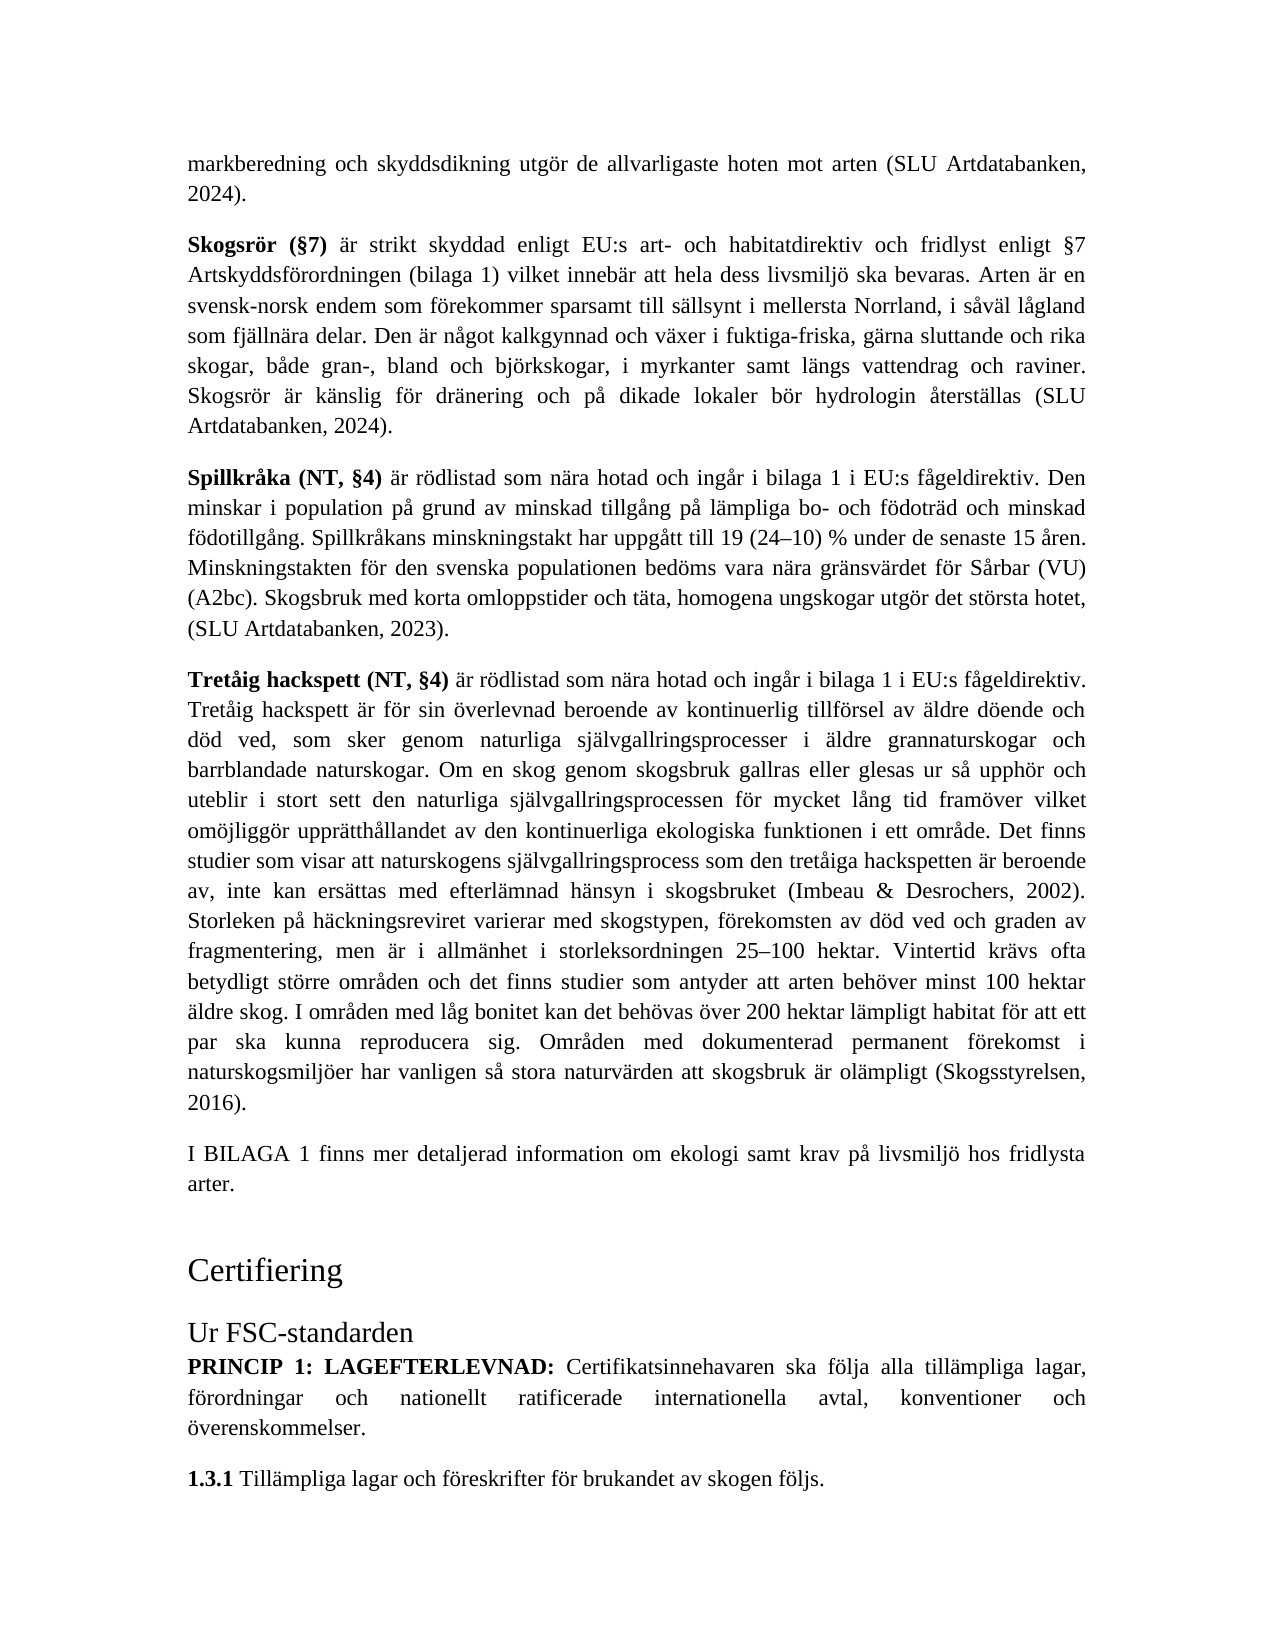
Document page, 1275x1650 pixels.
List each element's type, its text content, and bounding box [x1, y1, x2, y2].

text Skogsrör (§7) är strikt skyddad enligt EU:s art- och habitatdirektiv och fridlyst enligt §7 Artskyddsförordningen (bilaga 1) vilket innebär att hela dess livsmiljö ska bevaras. Arten är en svensk-norsk endem som förekommer sparsamt till sällsynt i mellersta Norrland, i såväl lågland som fjällnära delar. Den är något kalkgynnad och växer i fuktiga-friska, gärna sluttande och rika skogar, både gran-, bland och björkskogar, i myrkanter samt längs vattendrag och raviner. Skogsrör är känslig för dränering och på dikade lokaler bör hydrologin återställas (SLU Artdatabanken, 2024). [187, 231, 1087, 439]
text Spillkråka (NT, §4) är rödlistad som nära hotad och ingår i bilaga 1 i EU:s fågeldirektiv. Den minskar i population på grund av minskad tillgång på lämpliga bo- och födoträd och minskad födotillgång. Spillkråkans minskningstakt har uppgått till 19 (24–10) % under de senaste 15 åren. Minskningstakten för den svenska populationen bedöms vara nära gränsvärdet för Sårbar (VU) (A2bc). Skogsbruk med korta omloppstider och täta, homogena ungskogar utgör det största hotet, (SLU Artdatabanken, 2023). [187, 463, 1087, 641]
text I BILAGA 1 finns mer detaljerad information om ekologi samt krav på livsmiljö hos fridlysta arter. [187, 1139, 1087, 1196]
subtitle Ur FSC-standarden [187, 1315, 1087, 1348]
text Tretåig hackspett (NT, §4) är rödlistad som nära hotad och ingår i bilaga 1 i EU:s fågeldirektiv. Tretåig hackspett är för sin överlevnad beroende av kontinuerlig tillförsel av äldre döende och död ved, som sker genom naturliga självgallringsprocesser i äldre grannaturskogar och barrblandade naturskogar. Om en skog genom skogsbruk gallras eller glesas ur så upphör och uteblir i stort sett den naturliga självgallringsprocessen för mycket lång tid framöver vilket omöjliggör upprätthållandet av den kontinuerliga ekologiska funktionen i ett område. Det finns studier som visar att naturskogens självgallringsprocess som den tretåiga hackspetten är beroende av, inte kan ersättas med efterlämnad hänsyn i skogsbruket (Imbeau & Desrochers, 2002). Storleken på häckningsreviret varierar med skogstypen, förekomsten av död ved och graden av fragmentering, men är i allmänhet i storleksordningen 25–100 hektar. Vintertid krävs ofta betydligt större områden och det finns studier som antyder att arten behöver minst 100 hektar äldre skog. I områden med låg bonitet kan det behövas över 200 hektar lämpligt habitat för att ett par ska kunna reproducera sig. Områden med dokumenterad permanent förekomst i naturskogsmiljöer har vanligen så stora naturvärden att skogsbruk är olämpligt (Skogsstyrelsen, 2016). [187, 666, 1087, 1115]
text 1.3.1 Tillämpliga lagar och föreskrifter för brukandet av skogen följs. [187, 1465, 1087, 1491]
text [187, 150, 1087, 207]
subtitle Certifiering [187, 1250, 1087, 1288]
text PRINCIP 1: LAGEFTERLEVNAD: Certifikatsinnehavaren ska följa alla tillämpliga lagar, förordningar och nationellt ratificerade internationella avtal, konventioner och överenskommelser. [187, 1353, 1087, 1440]
